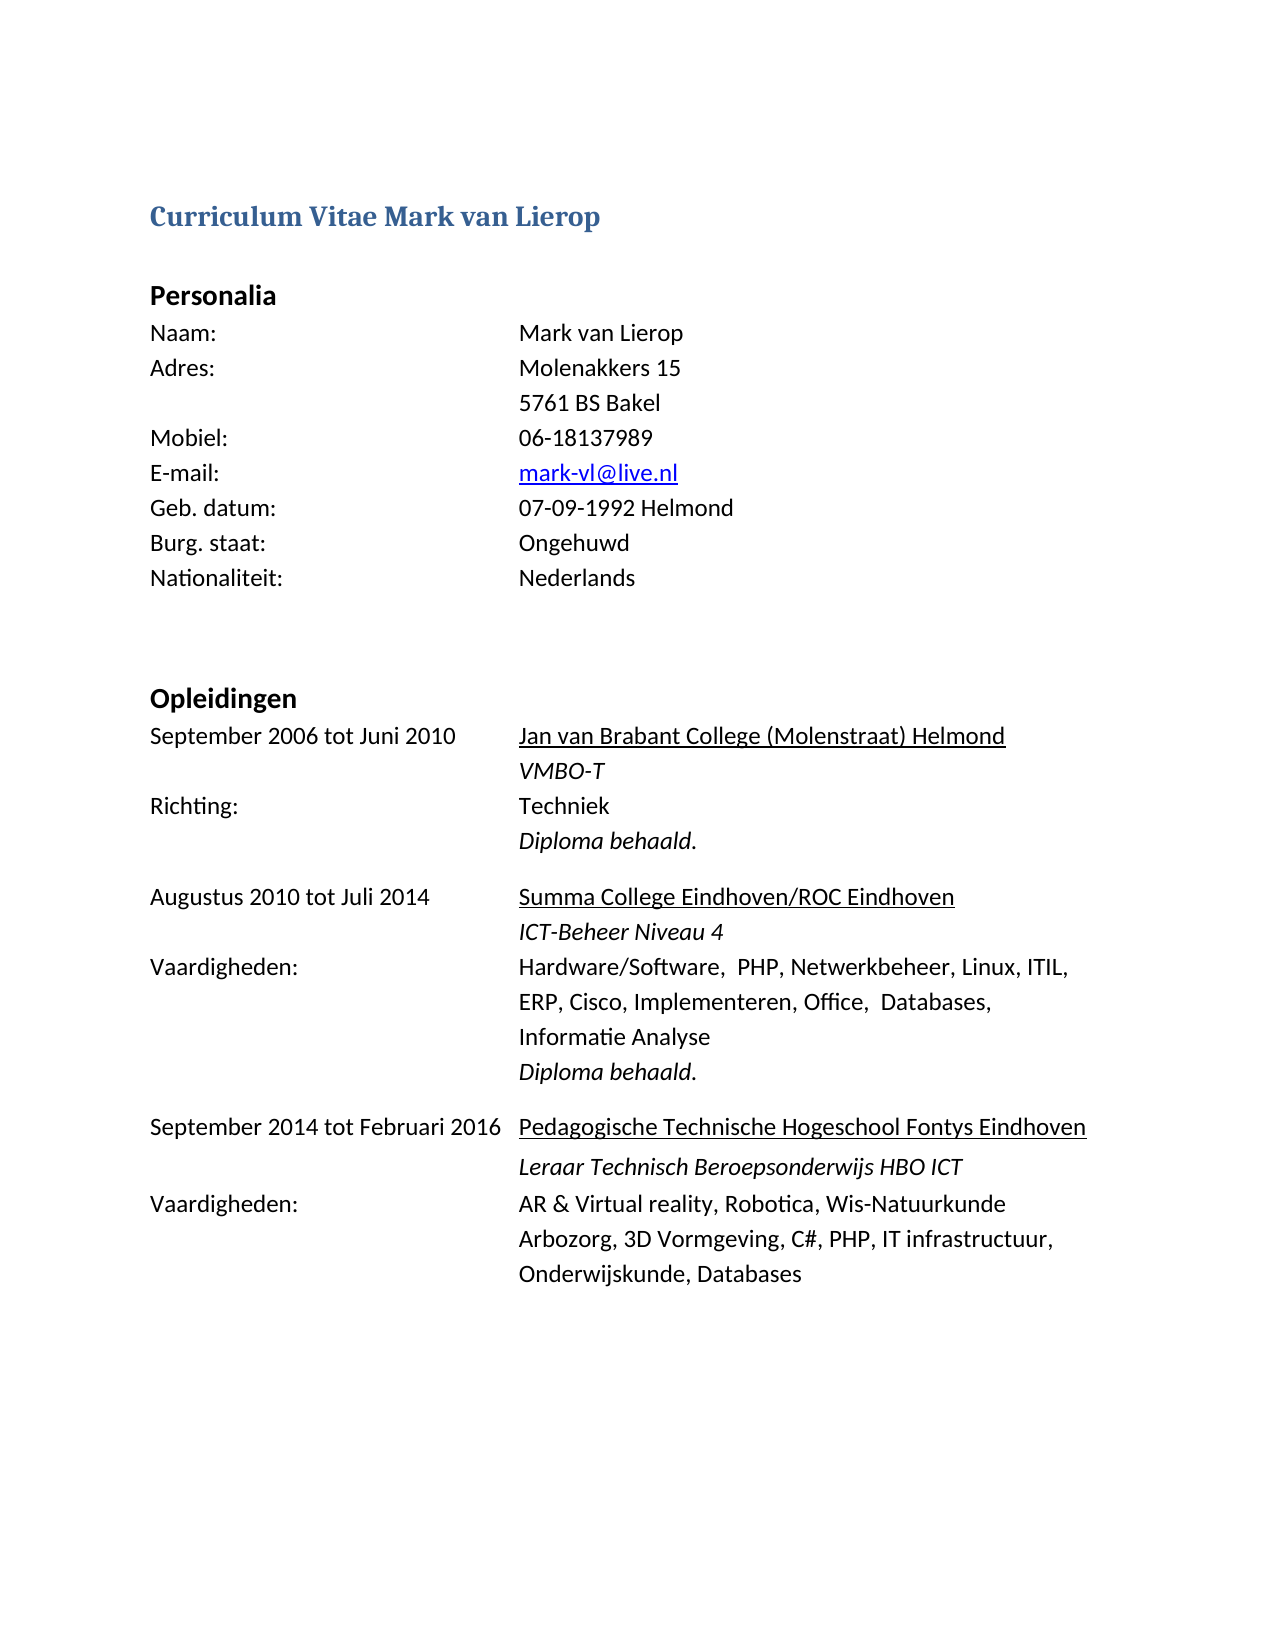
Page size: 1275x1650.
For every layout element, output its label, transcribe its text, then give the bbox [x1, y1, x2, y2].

subtitle Curriculum Vitae Mark van Lierop [150, 200, 1125, 272]
text Augustus 2010 tot Juli 2014 Summa College Eindhoven/ROC Eindhoven ICT-Beheer Niveau 4 Vaardigheden: Hardware/Software, PHP, Netwerkbeheer, Linux, ITIL, ERP, Cisco, Implementeren, Office, Databases, Informatie Analyse Diploma behaald. [150, 881, 1125, 1086]
text September 2014 tot Februari 2016 Pedagogische Technische Hogeschool Fontys Eindhoven Leraar Technisch Beroepsonderwijs HBO ICT [150, 1112, 1125, 1183]
text Personalia Naam: Mark van Lierop Adres: Molenakkers 15 5761 BS Bakel Mobiel: 06-18137989 E-mail: mark-vl@live.nl Geb. datum: 07-09-1992 Helmond Burg. staat: Ongehuwd Nationaliteit: Nederlands [150, 277, 1125, 593]
text Opleidingen September 2006 tot Juni 2010 Jan van Brabant College (Molenstraat) Helmond VMBO-T Richting: Techniek Diploma behaald. [150, 680, 1125, 855]
text Arbozorg, 3D Vormgeving, C#, PHP, IT infrastructuur, Onderwijskunde, Databases [519, 1223, 1125, 1289]
text Vaardigheden: AR & Virtual reality, Robotica, Wis-Natuurkunde [150, 1188, 1125, 1219]
